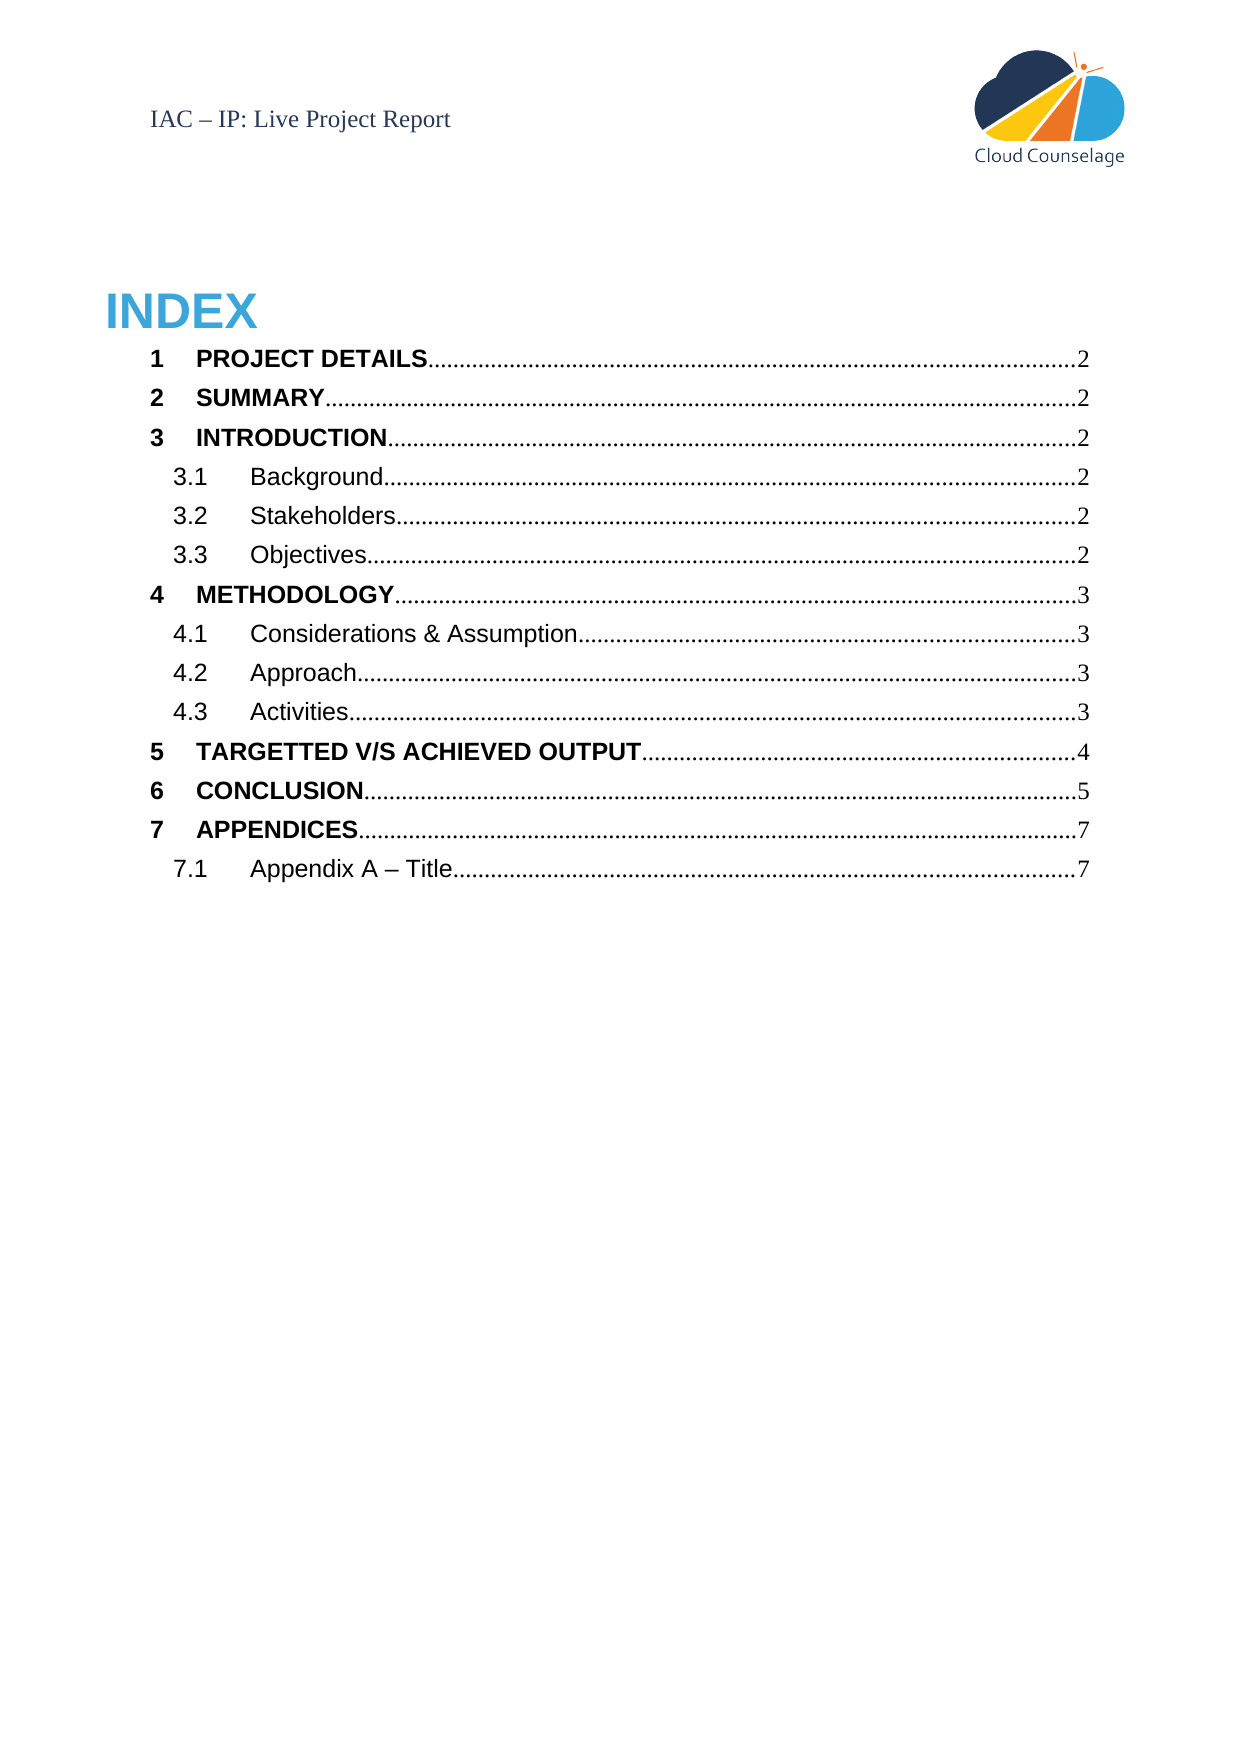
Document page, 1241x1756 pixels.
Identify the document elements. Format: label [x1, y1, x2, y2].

picture [974, 50, 1125, 167]
